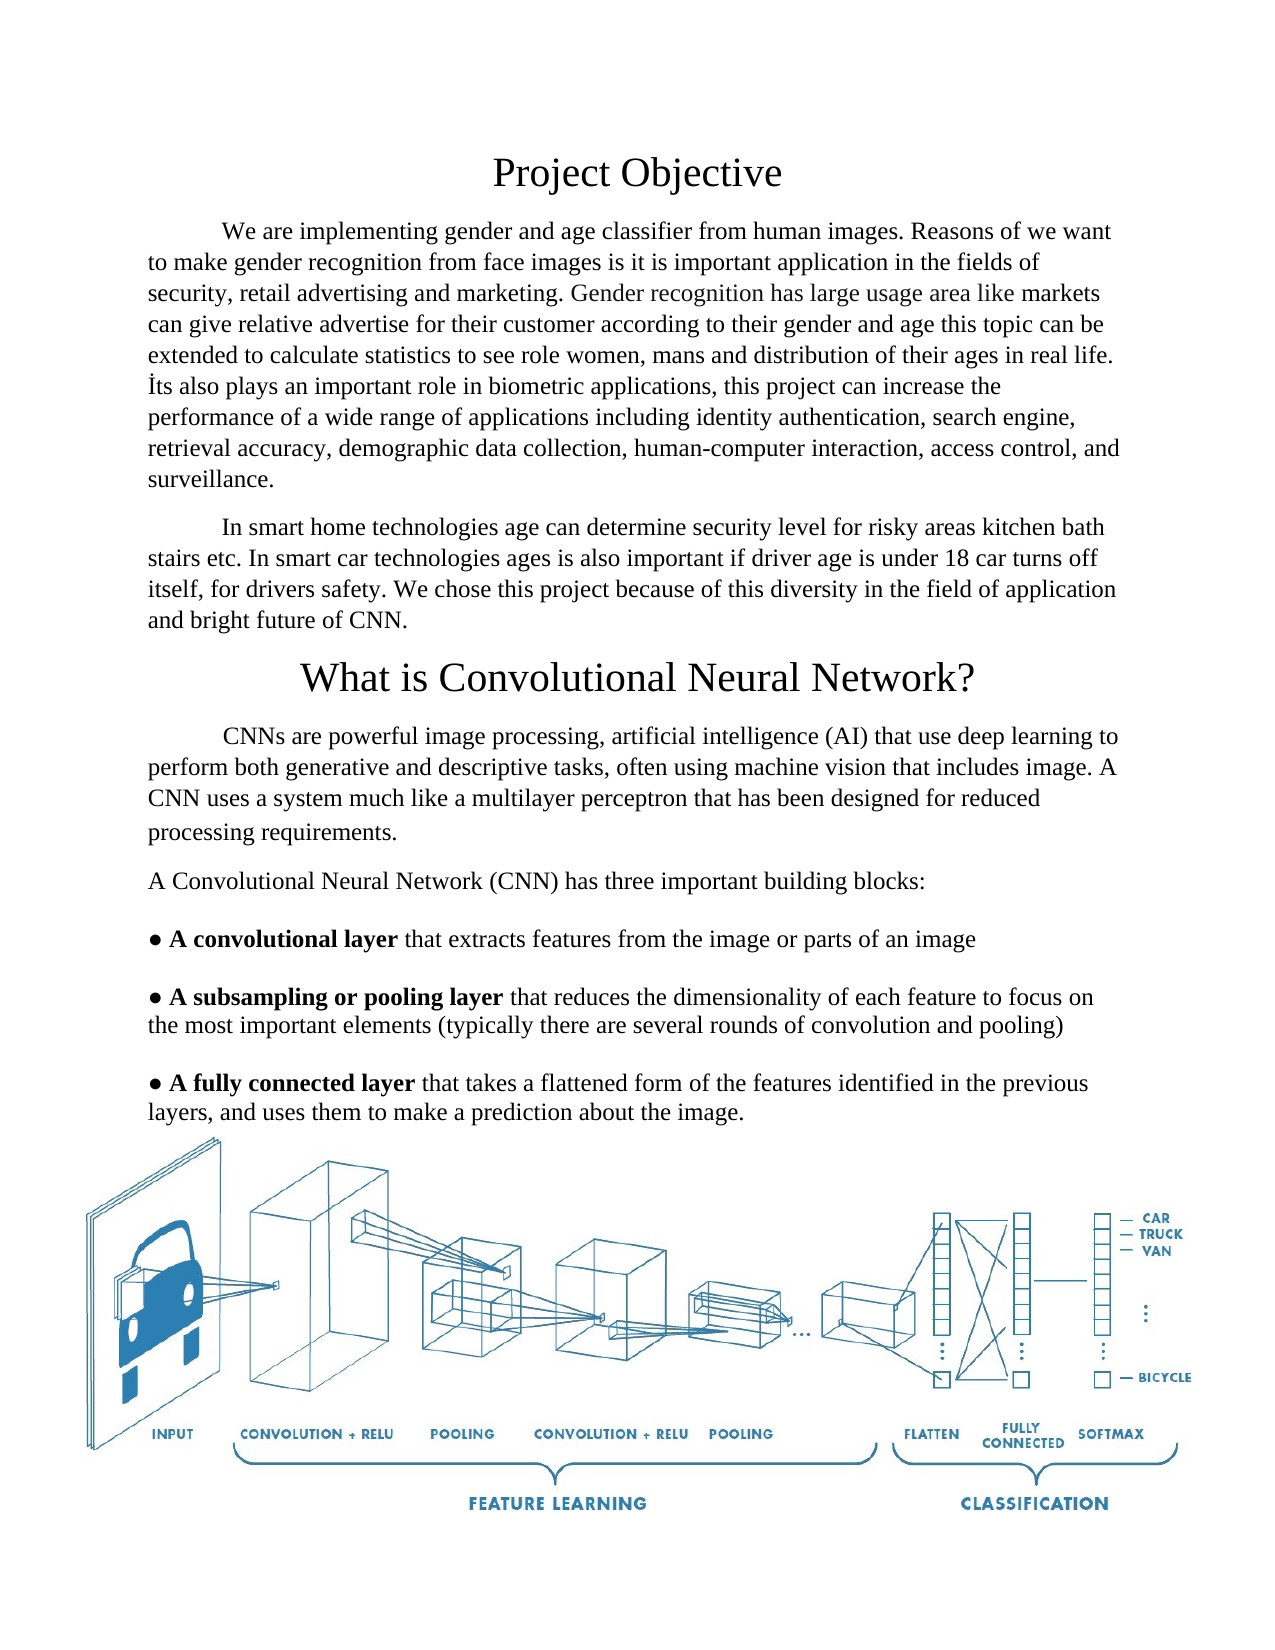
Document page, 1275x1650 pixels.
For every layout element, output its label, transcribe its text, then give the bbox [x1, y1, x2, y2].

text CNNs are powerful image processing, artificial intelligence (AI) that use deep learning to perform both generative and descriptive tasks, often using machine vision that includes image. A CNN uses a system much like a multilayer perceptron that has been designed for reduced processing requirements. [148, 721, 1127, 847]
text ● A subsampling or pooling layer that reduces the dimensionality of each feature to focus on the most important elements (typically there are several rounds of convolution and pooling) [148, 982, 1127, 1039]
text In smart home technologies age can determine security level for risky areas kitchen bath stairs etc. In smart car technologies ages is also important if driver age is under 18 car turns off itself, for drivers safety. We chose this project because of this diversity in the field of application and bright future of CNN. [148, 512, 1127, 634]
text A Convolutional Neural Network (CNN) has three important building blocks: [148, 866, 1127, 895]
text What is Convolutional Neural Network? [148, 653, 1127, 701]
text ● A fully connected layer that takes a flattened form of the features identified in the previous layers, and uses them to make a prediction about the image. [148, 1068, 1127, 1126]
text We are implementing gender and age classifier from human images. Reasons of we want to make gender recognition from face images is it is important application in the fields of security, retail advertising and marketing. Gender recognition has large usage area like markets can give relative advertise for their customer according to their gender and age this topic can be extended to calculate statistics to see role women, mans and distribution of their ages in real life. İts also plays an important role in biometric applications, this project can increase the performance of a wide range of applications including identity authentication, search engine, retrieval accuracy, demographic data collection, human-computer interaction, access control, and surveillance. [148, 216, 1127, 493]
text Project Objective [148, 148, 1127, 196]
picture [85, 1136, 1192, 1511]
text ● A convolutional layer that extracts features from the image or parts of an image [148, 924, 1127, 953]
